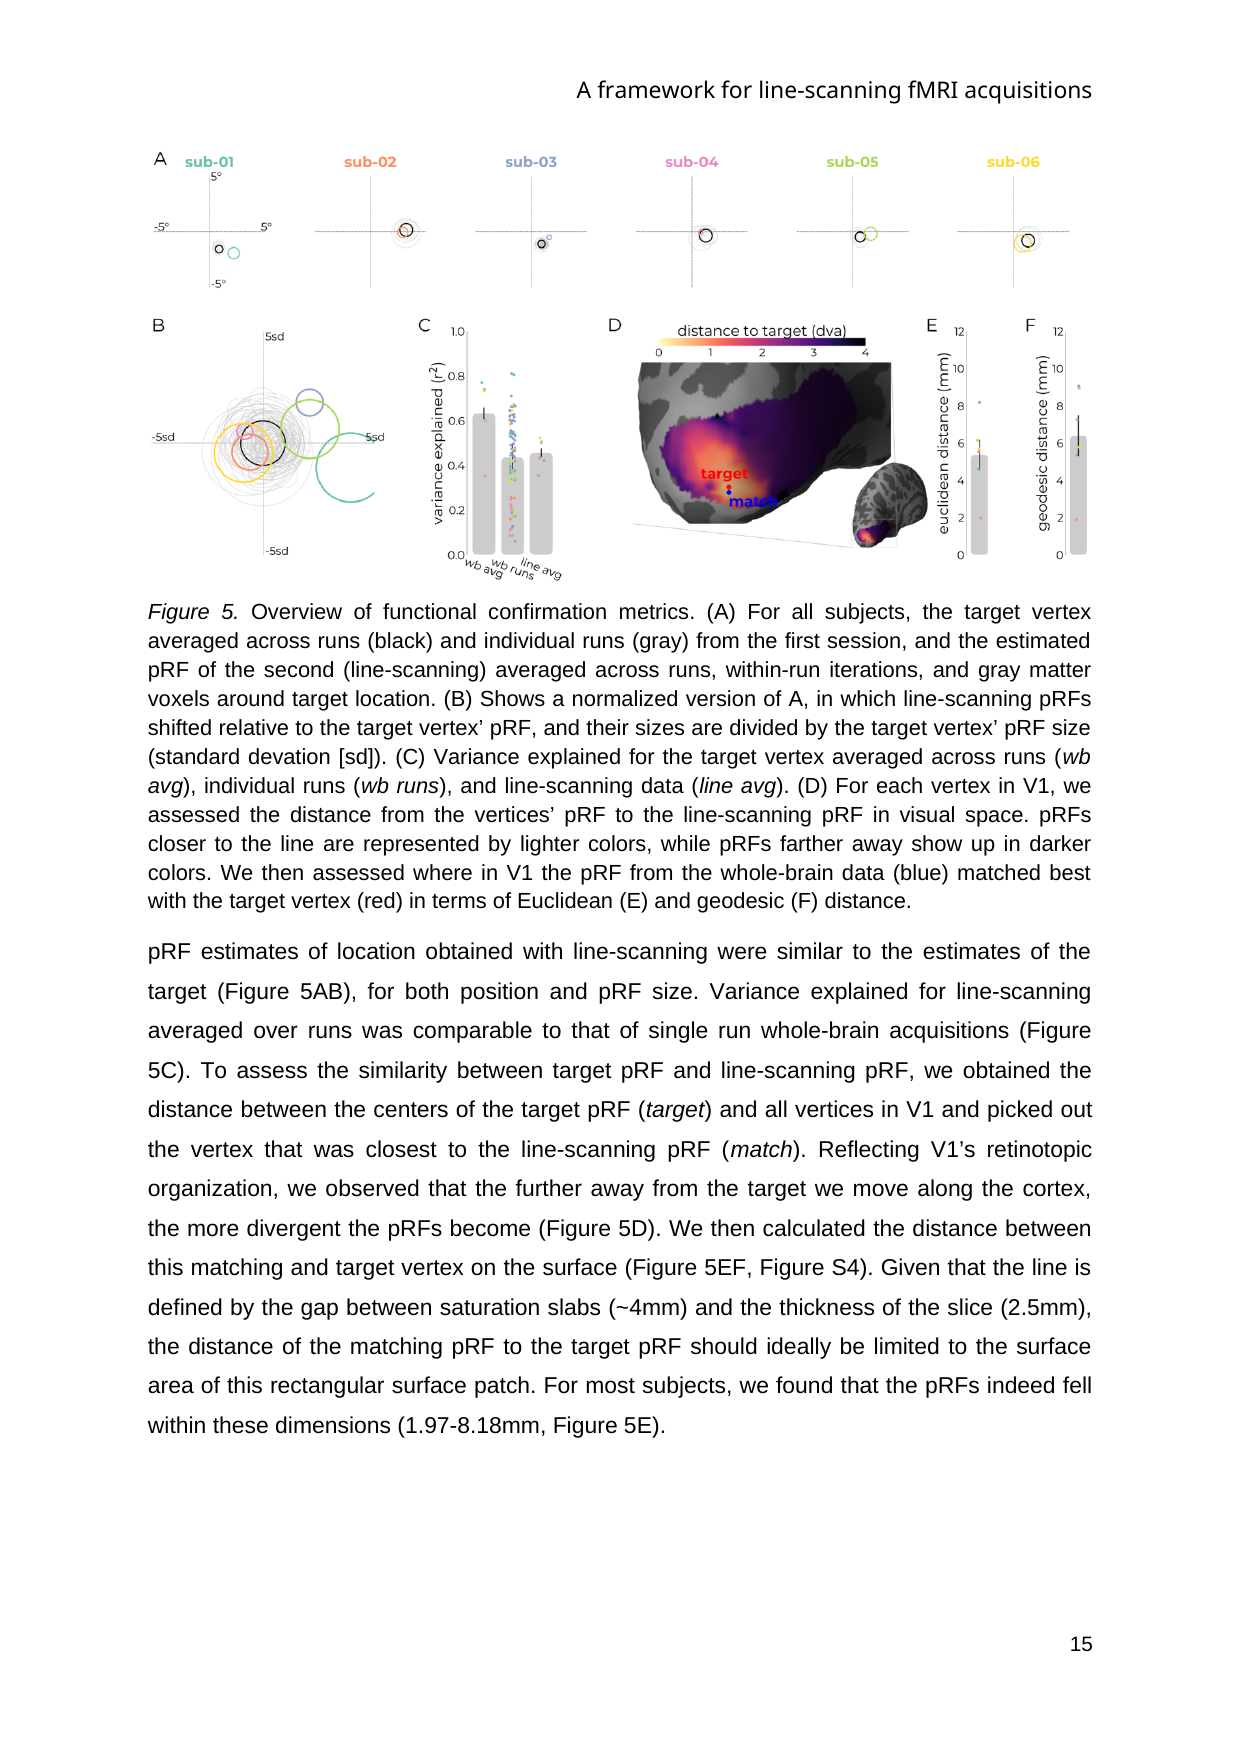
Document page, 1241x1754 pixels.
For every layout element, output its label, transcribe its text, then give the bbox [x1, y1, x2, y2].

picture [147, 147, 1093, 586]
text pRF estimates of location obtained with line-scanning were similar to the estimates of the target (Figure 5AB), for both position and pRF size. Variance explained for line-scanning averaged over runs was comparable to that of single run whole-brain acquisitions (Figure 5C). To assess the similarity between target pRF and line-scanning pRF, we obtained the distance between the centers of the target pRF (target) and all vertices in V1 and picked out the vertex that was closest to the line-scanning pRF (match). Reflecting V1’s retinotopic organization, we observed that the further away from the target we move along the cortex, the more divergent the pRFs become (Figure 5D). We then calculated the distance between this matching and target vertex on the surface (Figure 5EF, Figure S4). Given that the line is defined by the gap between saturation slabs (~4mm) and the thickness of the slice (2.5mm), the distance of the matching pRF to the target pRF should ideally be limited to the surface area of this rectangular surface patch. For most subjects, we found that the pRFs indeed fell within these dimensions (1.97-8.18mm, Figure 5E). [148, 938, 1093, 1438]
subtitle Figure 5. Overview of functional confirmation metrics. (A) For all subjects, the target vertex averaged across runs (black) and individual runs (gray) from the first session, and the estimated pRF of the second (line-scanning) averaged across runs, within-run iterations, and gray matter voxels around target location. (B) Shows a normalized version of A, in which line-scanning pRFs shifted relative to the target vertex’ pRF, and their sizes are divided by the target vertex’ pRF size (standard devation [sd]). (C) Variance explained for the target vertex averaged across runs (wb avg), individual runs (wb runs), and line-scanning data (line avg). (D) For each vertex in V1, we assessed the distance from the vertices’ pRF to the line-scanning pRF in visual space. pRFs closer to the line are represented by lighter colors, while pRFs farther away show up in darker colors. We then assessed where in V1 the pRF from the whole-brain data (blue) matched best with the target vertex (red) in terms of Euclidean (E) and geodesic (F) distance. [148, 599, 1093, 914]
